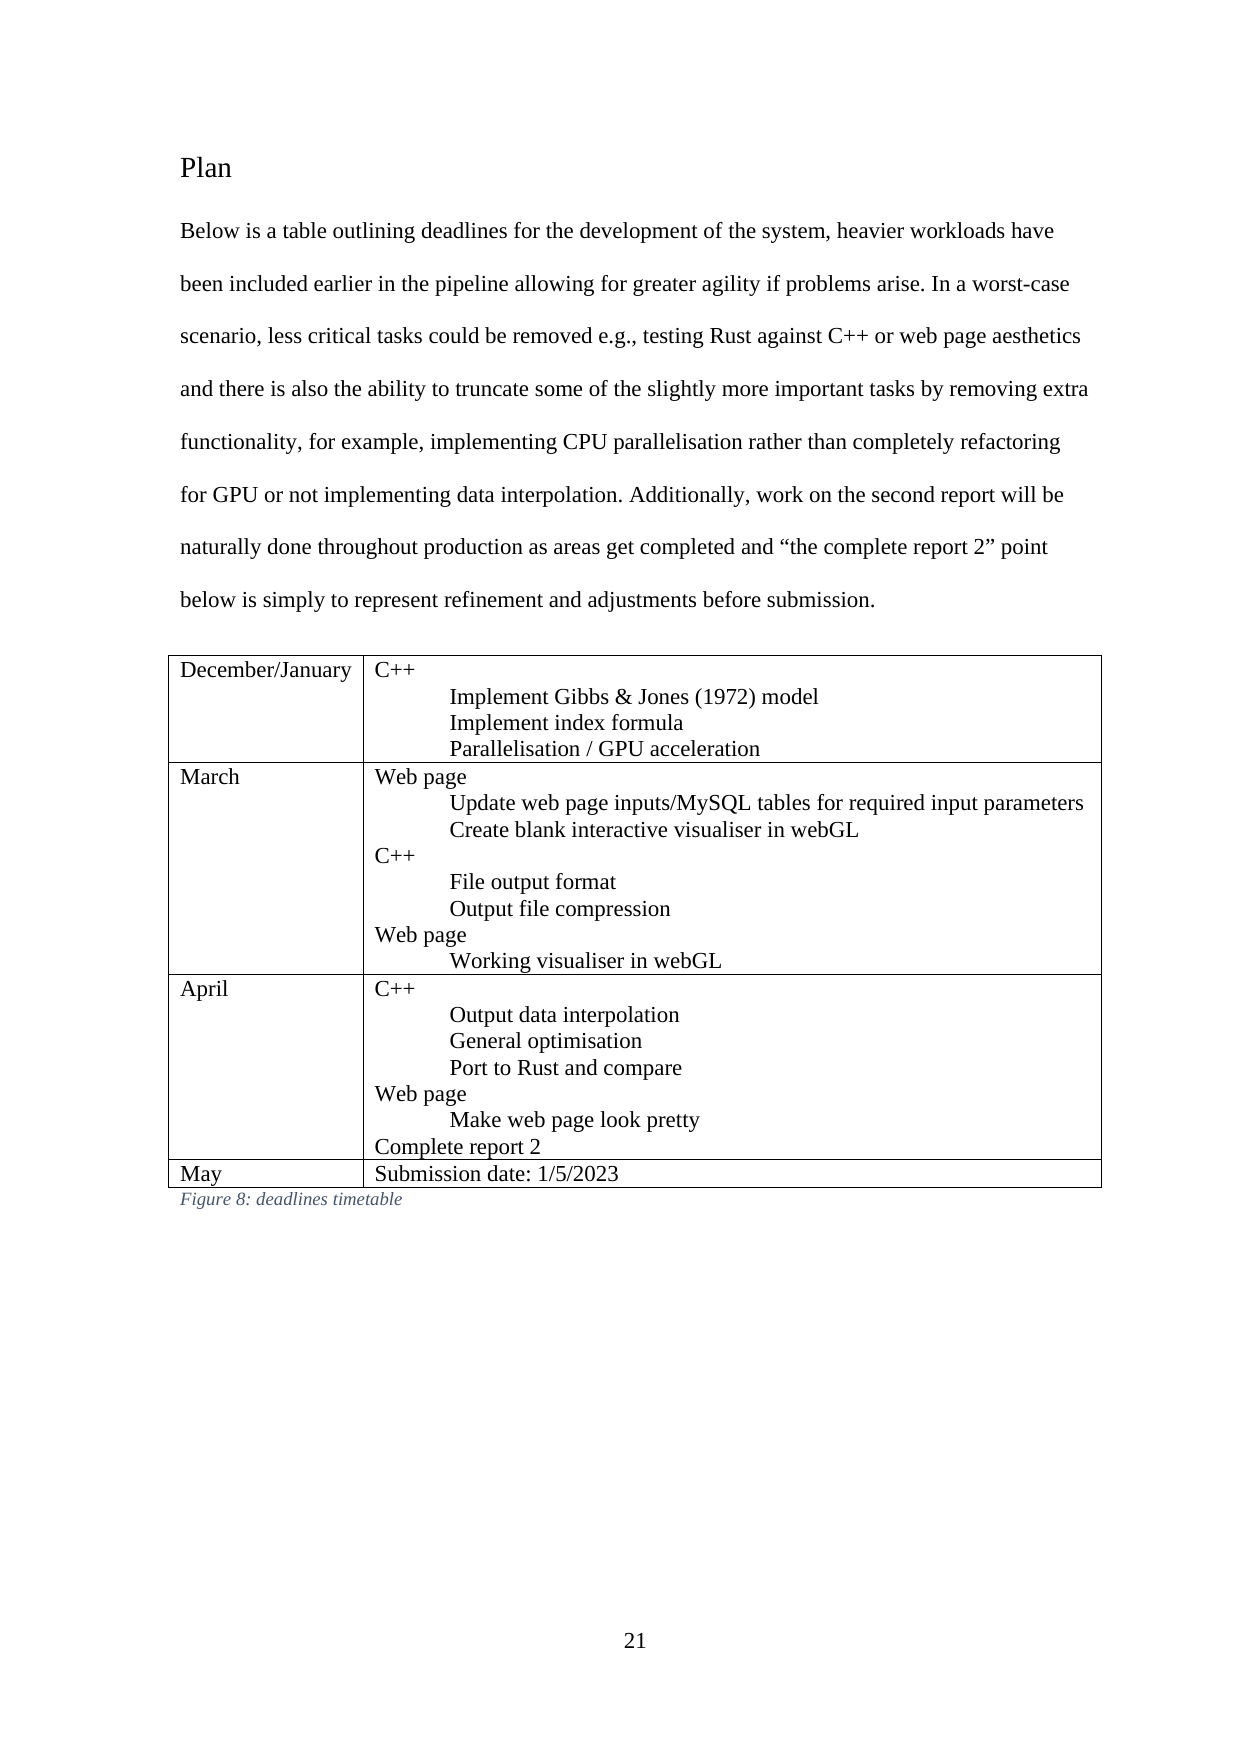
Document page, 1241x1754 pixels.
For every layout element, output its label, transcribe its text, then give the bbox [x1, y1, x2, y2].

table_cell Web page Update web page inputs/MySQL tables for required input parameters Create blank interactive visualiser in webGL C++ File output format Output file compression Web page Working visualiser in webGL [364, 763, 1101, 974]
table_header C++ Implement Gibbs & Jones (1972) model Implement index formula Parallelisation / GPU acceleration [364, 656, 1101, 762]
table_cell April [169, 975, 363, 1159]
table_cell March [169, 763, 363, 974]
table_cell C++ Output data interpolation General optimisation Port to Rust and compare Web page Make web page look pretty Complete report 2 [364, 975, 1101, 1159]
text Below is a table outlining deadlines for the development of the system, heavier workloads have been included earlier in the pipeline allowing for greater agility if problems arise. In a worst-case scenario, less critical tasks could be removed e.g., testing Rust against C++ or web page aesthetics and there is also the ability to truncate some of the slightly more important tasks by removing extra functionality, for example, implementing CPU parallelisation rather than completely refactoring for GPU or not implementing data interpolation. Additionally, work on the second report will be naturally done throughout production as areas get completed and “the complete report 2” point below is simply to represent refinement and adjustments before submission. [180, 217, 1090, 612]
table_cell Submission date: 1/5/2023 [364, 1160, 1101, 1187]
subtitle Plan [180, 150, 1090, 183]
table_header December/January [169, 656, 363, 762]
table_cell May [169, 1160, 363, 1187]
